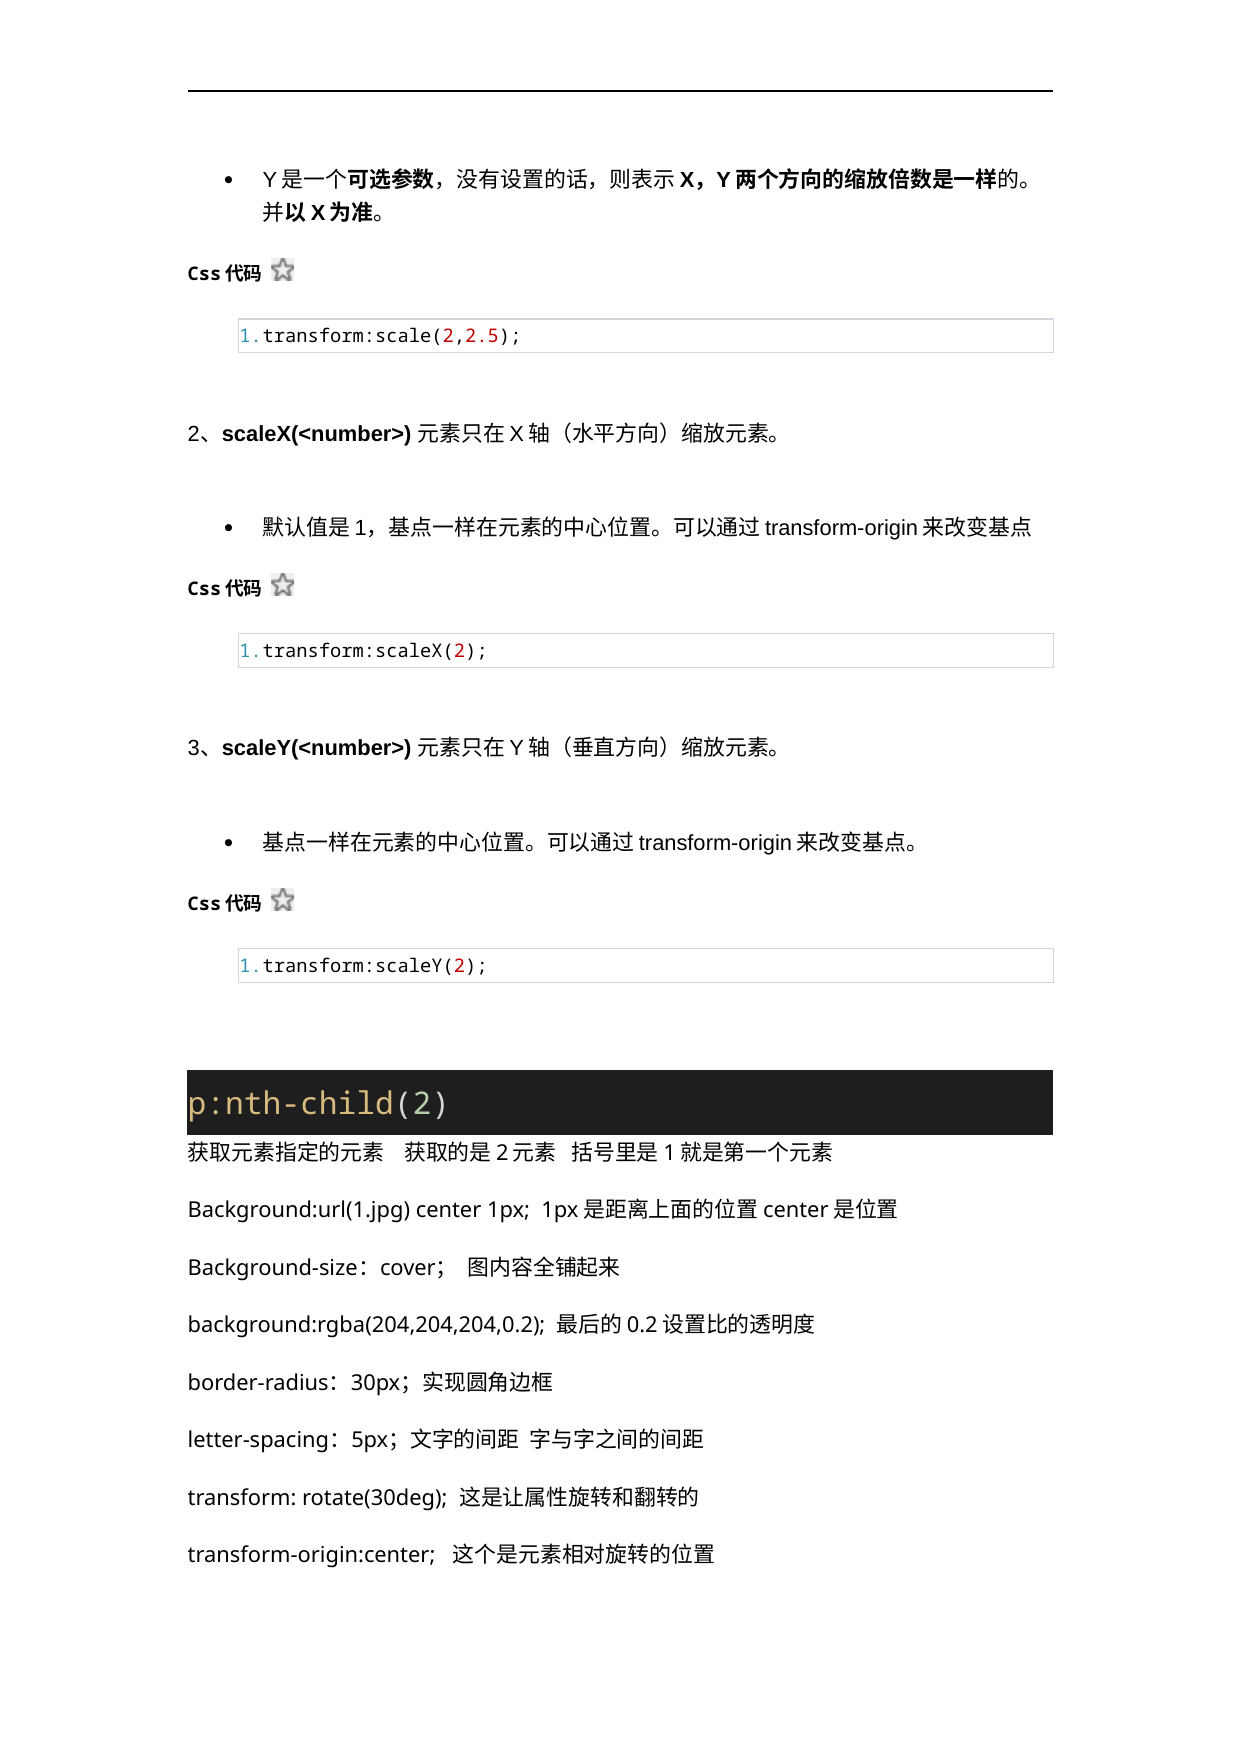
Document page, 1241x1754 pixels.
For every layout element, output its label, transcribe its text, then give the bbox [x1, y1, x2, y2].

text 获取元素指定的元素 获取的是2元素 括号里是1就是第一个元素 [187, 1135, 1053, 1167]
list 默认值是1，基点一样在元素的中心位置。可以通过transform-origin来改变基点 [225, 509, 1053, 542]
text 2、scaleX(<number>) 元素只在X轴（水平方向）缩放元素。 [187, 415, 1053, 448]
text transform: rotate(30deg); 这是让属性旋转和翻转的 [187, 1480, 1053, 1512]
picture [271, 258, 295, 281]
text Background-size：cover； 图内容全铺起来 [187, 1250, 1053, 1282]
text Css代码 [187, 886, 1053, 918]
text background:rgba(204,204,204,0.2); 最后的0.2设置比的透明度 [187, 1307, 1053, 1340]
text transform-origin:center; 这个是元素相对旋转的位置 [187, 1537, 1053, 1570]
list transform:scaleX(2); [239, 634, 1053, 667]
text Background:url(1.jpg) center 1px; 1px是距离上面的位置 center是位置 [187, 1192, 1053, 1225]
text border-radius：30px；实现圆角边框 [187, 1365, 1053, 1397]
text Css代码 [187, 256, 1053, 289]
text Css代码 [187, 571, 1053, 603]
picture [271, 573, 295, 596]
picture [271, 888, 295, 911]
list transform:scale(2,2.5); [239, 320, 1053, 352]
list transform:scaleY(2); [239, 949, 1053, 982]
text letter-spacing：5px；文字的间距 字与字之间的间距 [187, 1422, 1053, 1455]
list Y是一个可选参数，没有设置的话，则表示X，Y两个方向的缩放倍数是一样的。并以X为准。 [225, 162, 1053, 227]
text p:nth-child(2) [187, 1070, 1053, 1135]
text 3、scaleY(<number>) 元素只在Y轴（垂直方向）缩放元素。 [187, 730, 1053, 762]
list 基点一样在元素的中心位置。可以通过transform-origin来改变基点。 [225, 824, 1053, 857]
